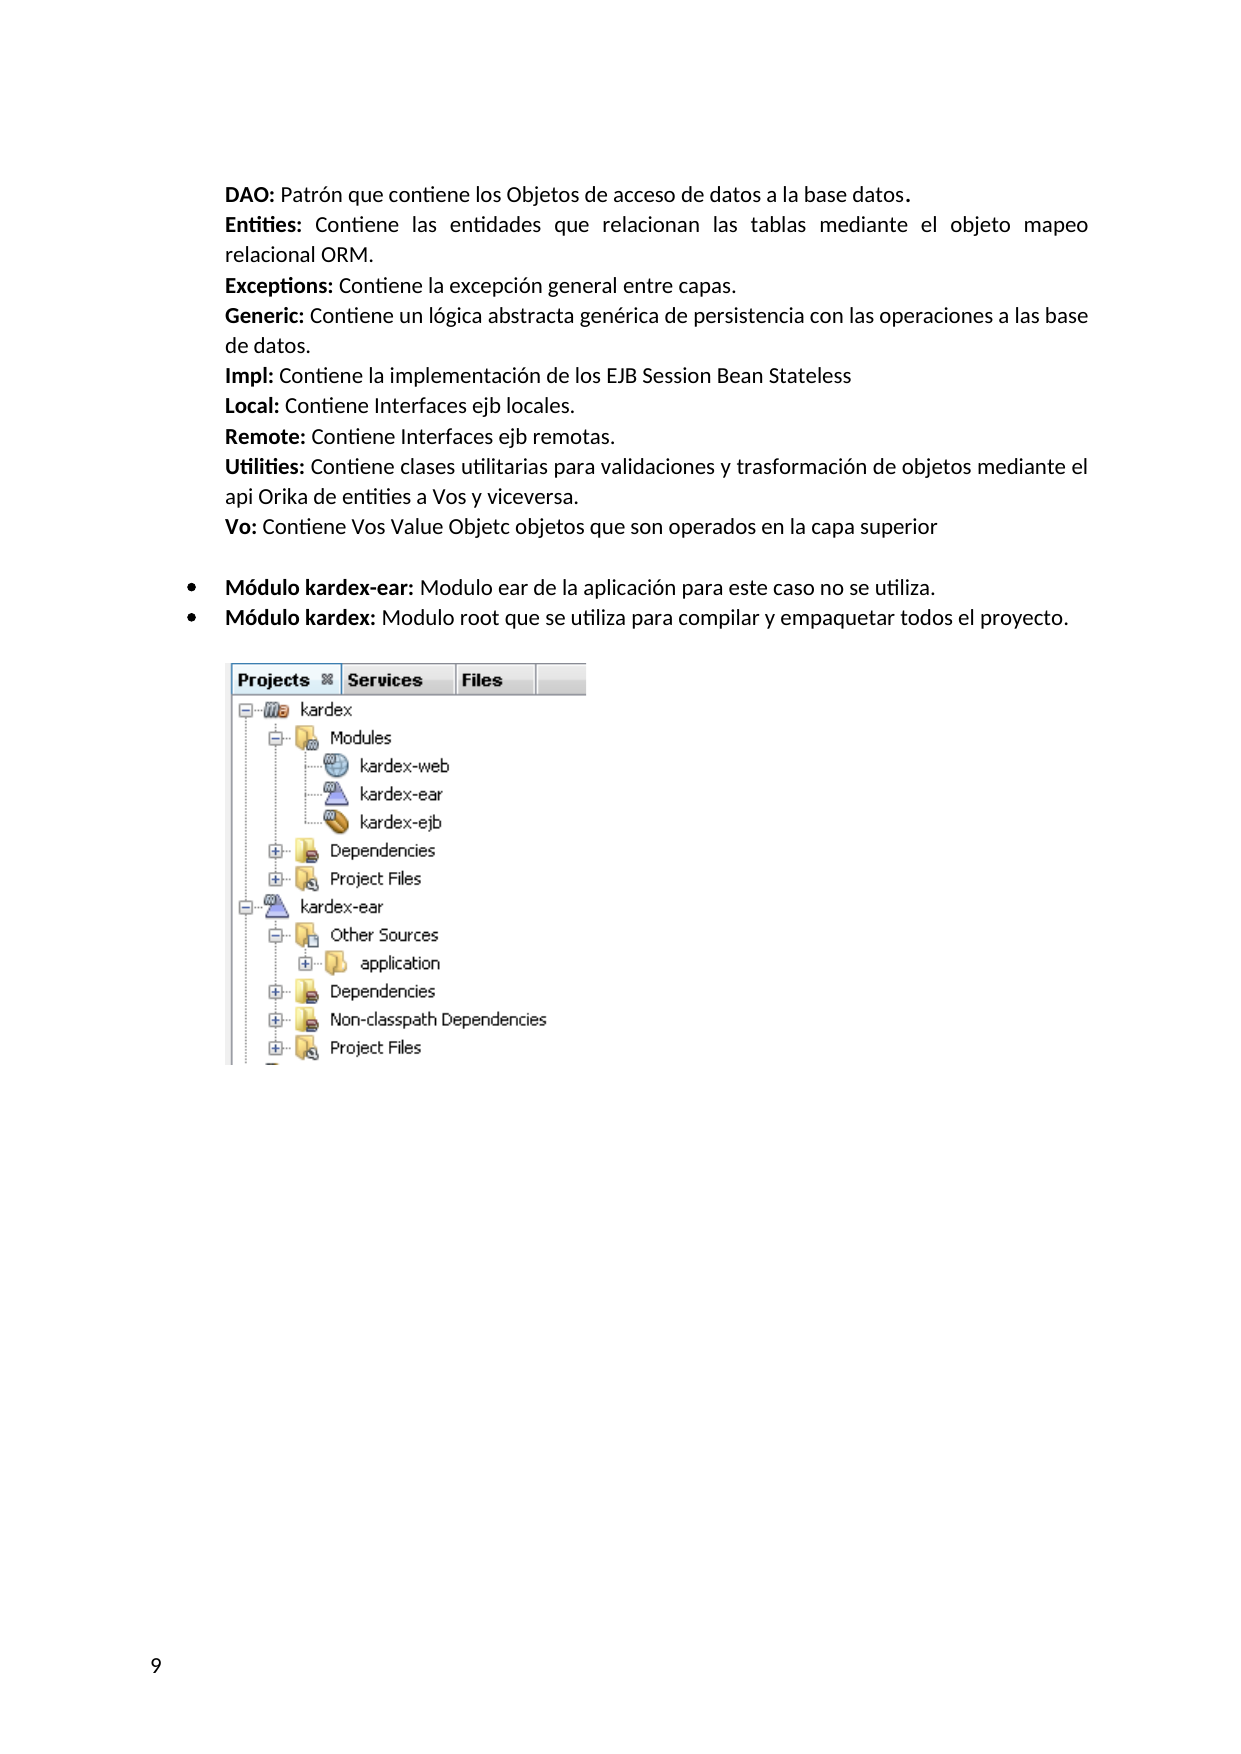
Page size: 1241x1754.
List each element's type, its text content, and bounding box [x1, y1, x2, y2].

list Remote: Contiene Interfaces ejb remotas. [225, 422, 1090, 450]
list Generic: Contiene un lógica abstracta genérica de persistencia con las operaciones a las base de datos. [225, 301, 1090, 359]
list Impl: Contiene la implementación de los EJB Session Bean Stateless [225, 361, 1090, 389]
list Entities: Contiene las entidades que relacionan las tablas mediante el objeto mapeo relacional ORM. [225, 210, 1090, 269]
list Local: Contiene Interfaces ejb locales. [225, 392, 1090, 420]
list Exceptions: Contiene la excepción general entre capas. [225, 271, 1090, 299]
picture [225, 663, 587, 1065]
list Módulo kardex: Modulo root que se utiliza para compilar y empaquetar todos el proyecto. [187, 603, 1090, 631]
list Vo: Contiene Vos Value Objetc objetos que son operados en la capa superior [225, 512, 1090, 541]
list Módulo kardex-ear: Modulo ear de la aplicación para este caso no se utiliza. [187, 573, 1090, 601]
list DAO: Patrón que contiene los Objetos de acceso de datos a la base datos. [225, 180, 1090, 208]
list Utilities: Contiene clases utilitarias para validaciones y trasformación de objetos mediante el api Orika de entities a Vos y viceversa. [225, 452, 1090, 510]
